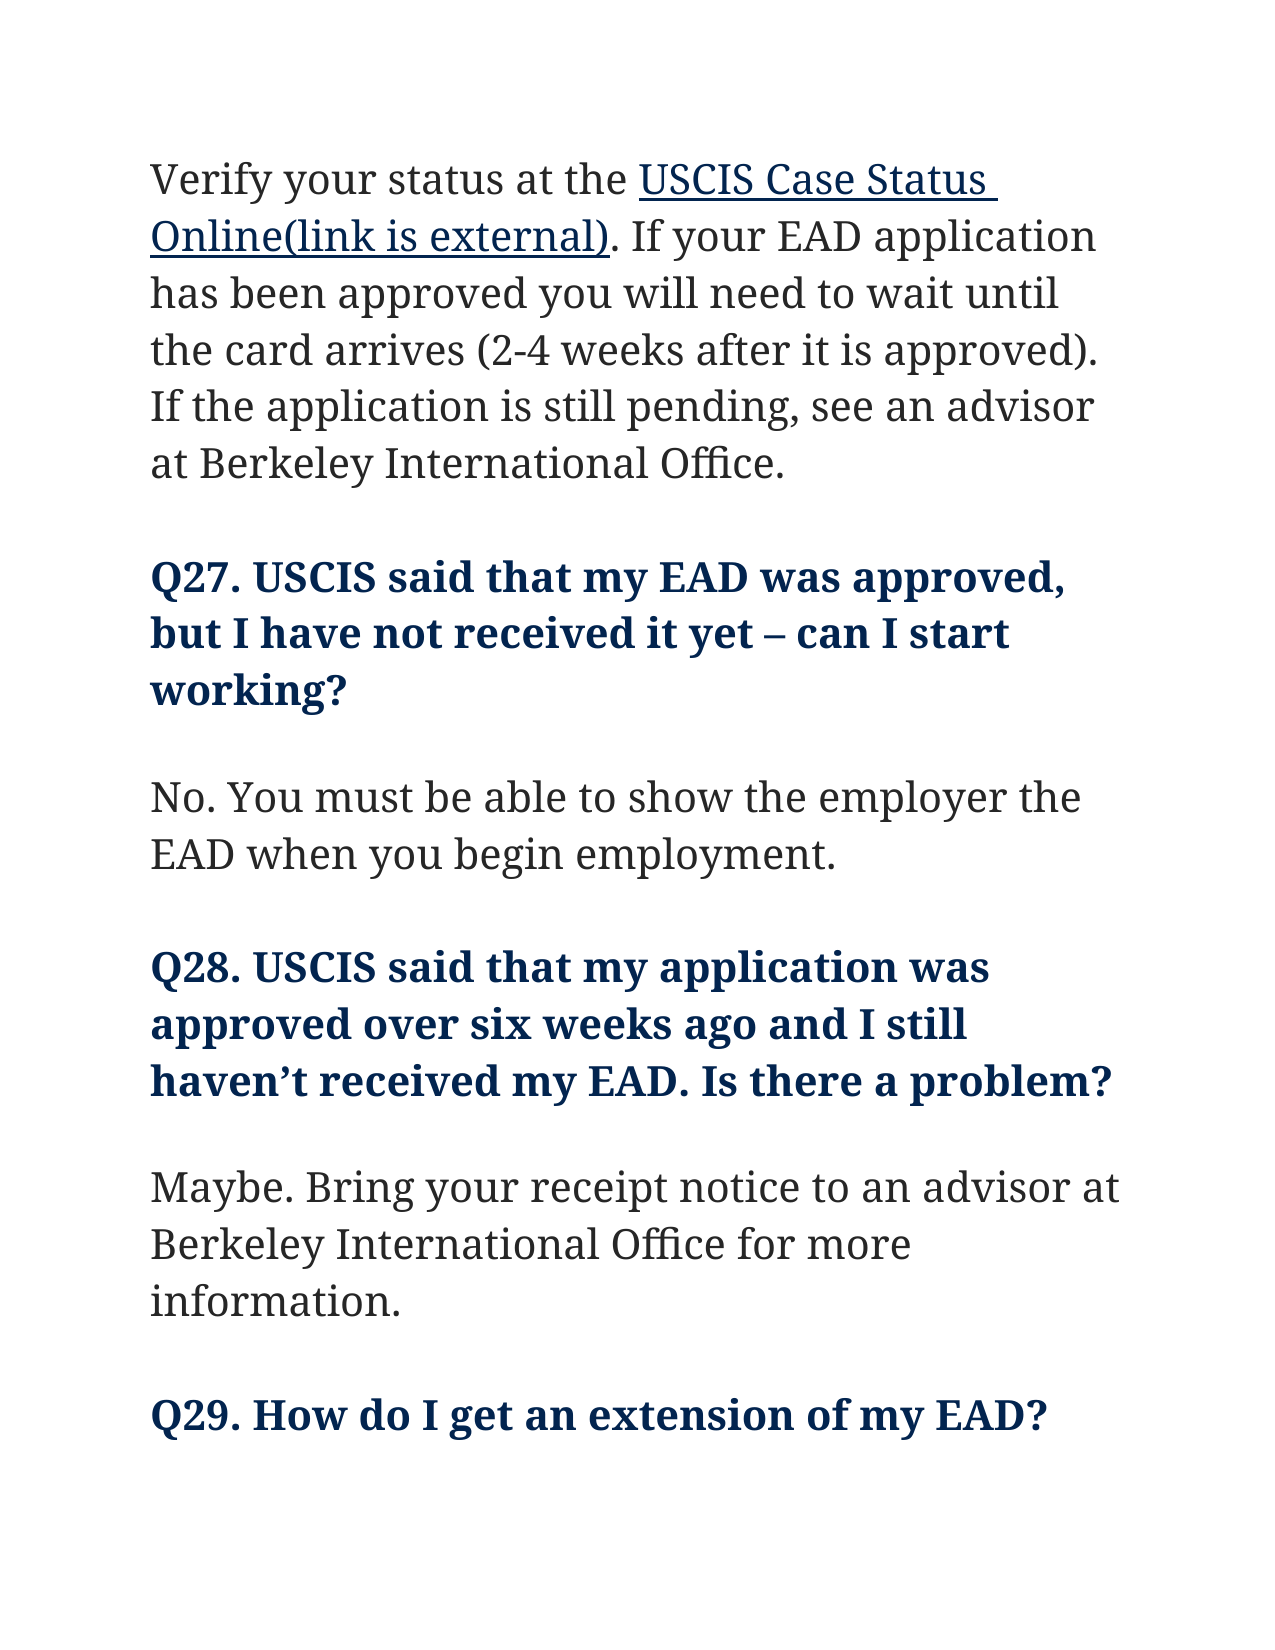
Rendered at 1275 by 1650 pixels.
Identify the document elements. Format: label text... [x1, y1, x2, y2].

text Q27. USCIS said that my EAD was approved, but I have not received it yet – can I start working? [150, 547, 1125, 718]
text Q28. USCIS said that my application was approved over six weeks ago and I still haven’t received my EAD. Is there a problem? [150, 938, 1125, 1108]
text No. You must be able to show the employer the EAD when you begin employment. [150, 768, 1125, 881]
text Verify your status at the USCIS Case Status Online(link is external). If your EAD application has been approved you will need to wait until the card arrives (2-4 weeks after it is approved). If the application is still pending, see an advisor at Berkeley International Office. [150, 150, 1125, 491]
text Maybe. Bring your receipt notice to an advisor at Berkeley International Office for more information. [150, 1158, 1125, 1329]
text Q29. How do I get an extension of my EAD? [150, 1385, 1125, 1442]
